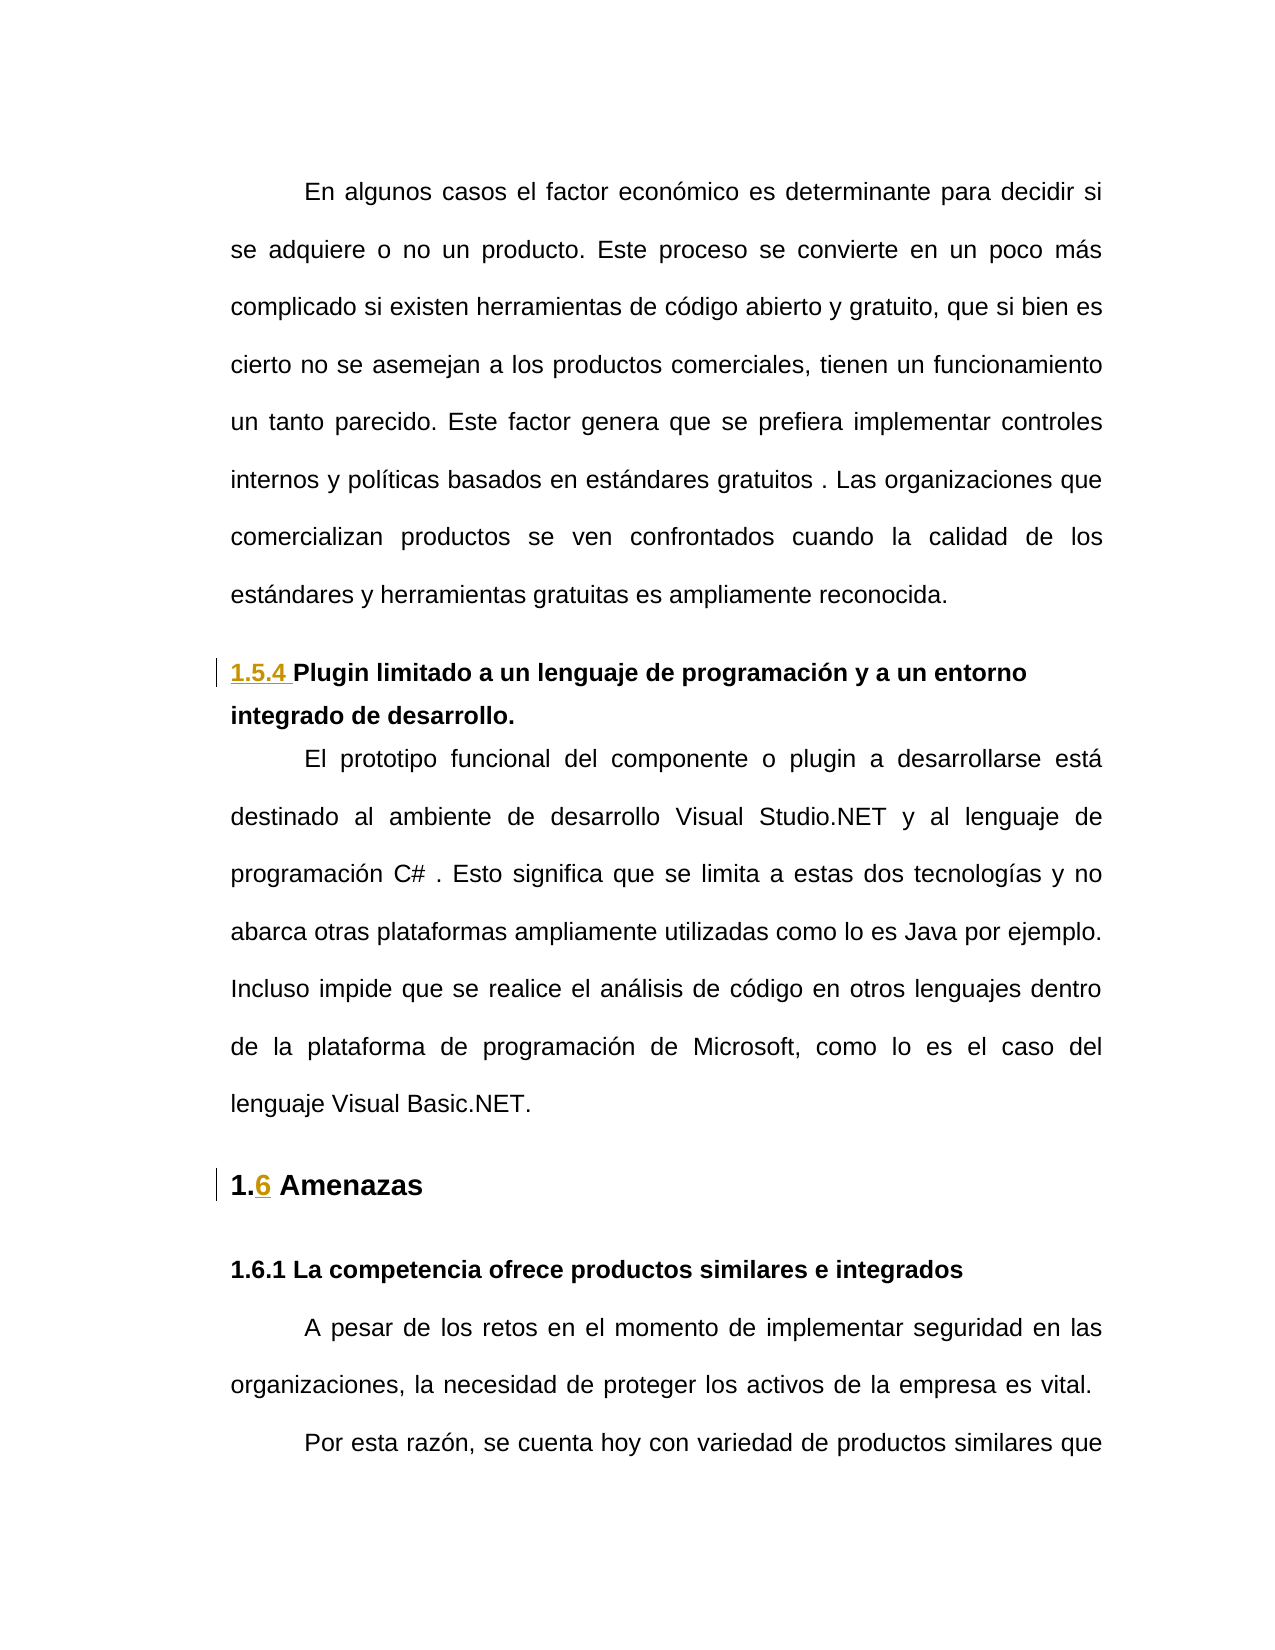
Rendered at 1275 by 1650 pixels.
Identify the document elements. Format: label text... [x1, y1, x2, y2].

text En algunos casos el factor económico es determinante para decidir si se adquiere o no un producto. Este proceso se convierte en un poco más complicado si existen herramientas de código abierto y gratuito, que si bien es cierto no se asemejan a los productos comerciales, tienen un funcionamiento un tanto parecido. Este factor genera que se prefiera implementar controles internos y políticas basados en estándares gratuitos . Las organizaciones que comercializan productos se ven confrontados cuando la calidad de los estándares y herramientas gratuitas es ampliamente reconocida. [230, 177, 1104, 608]
text El prototipo funcional del componente o plugin a desarrollarse está destinado al ambiente de desarrollo Visual Studio.NET y al lenguaje de programación C# . Esto significa que se limita a estas dos tecnologías y no abarca otras plataformas ampliamente utilizadas como lo es Java por ejemplo. Incluso impide que se realice el análisis de código en otros lenguajes dentro de la plataforma de programación de Microsoft, como lo es el caso del lenguaje Visual Basic.NET. [230, 744, 1104, 1118]
subtitle 1.6.1 La competencia ofrece productos similares e integrados [230, 1256, 1104, 1284]
subtitle 1. Amenazas [230, 1168, 1104, 1201]
subtitle Plugin limitado a un lenguaje de programación y a un entorno integrado de desarrollo. [230, 658, 1104, 730]
